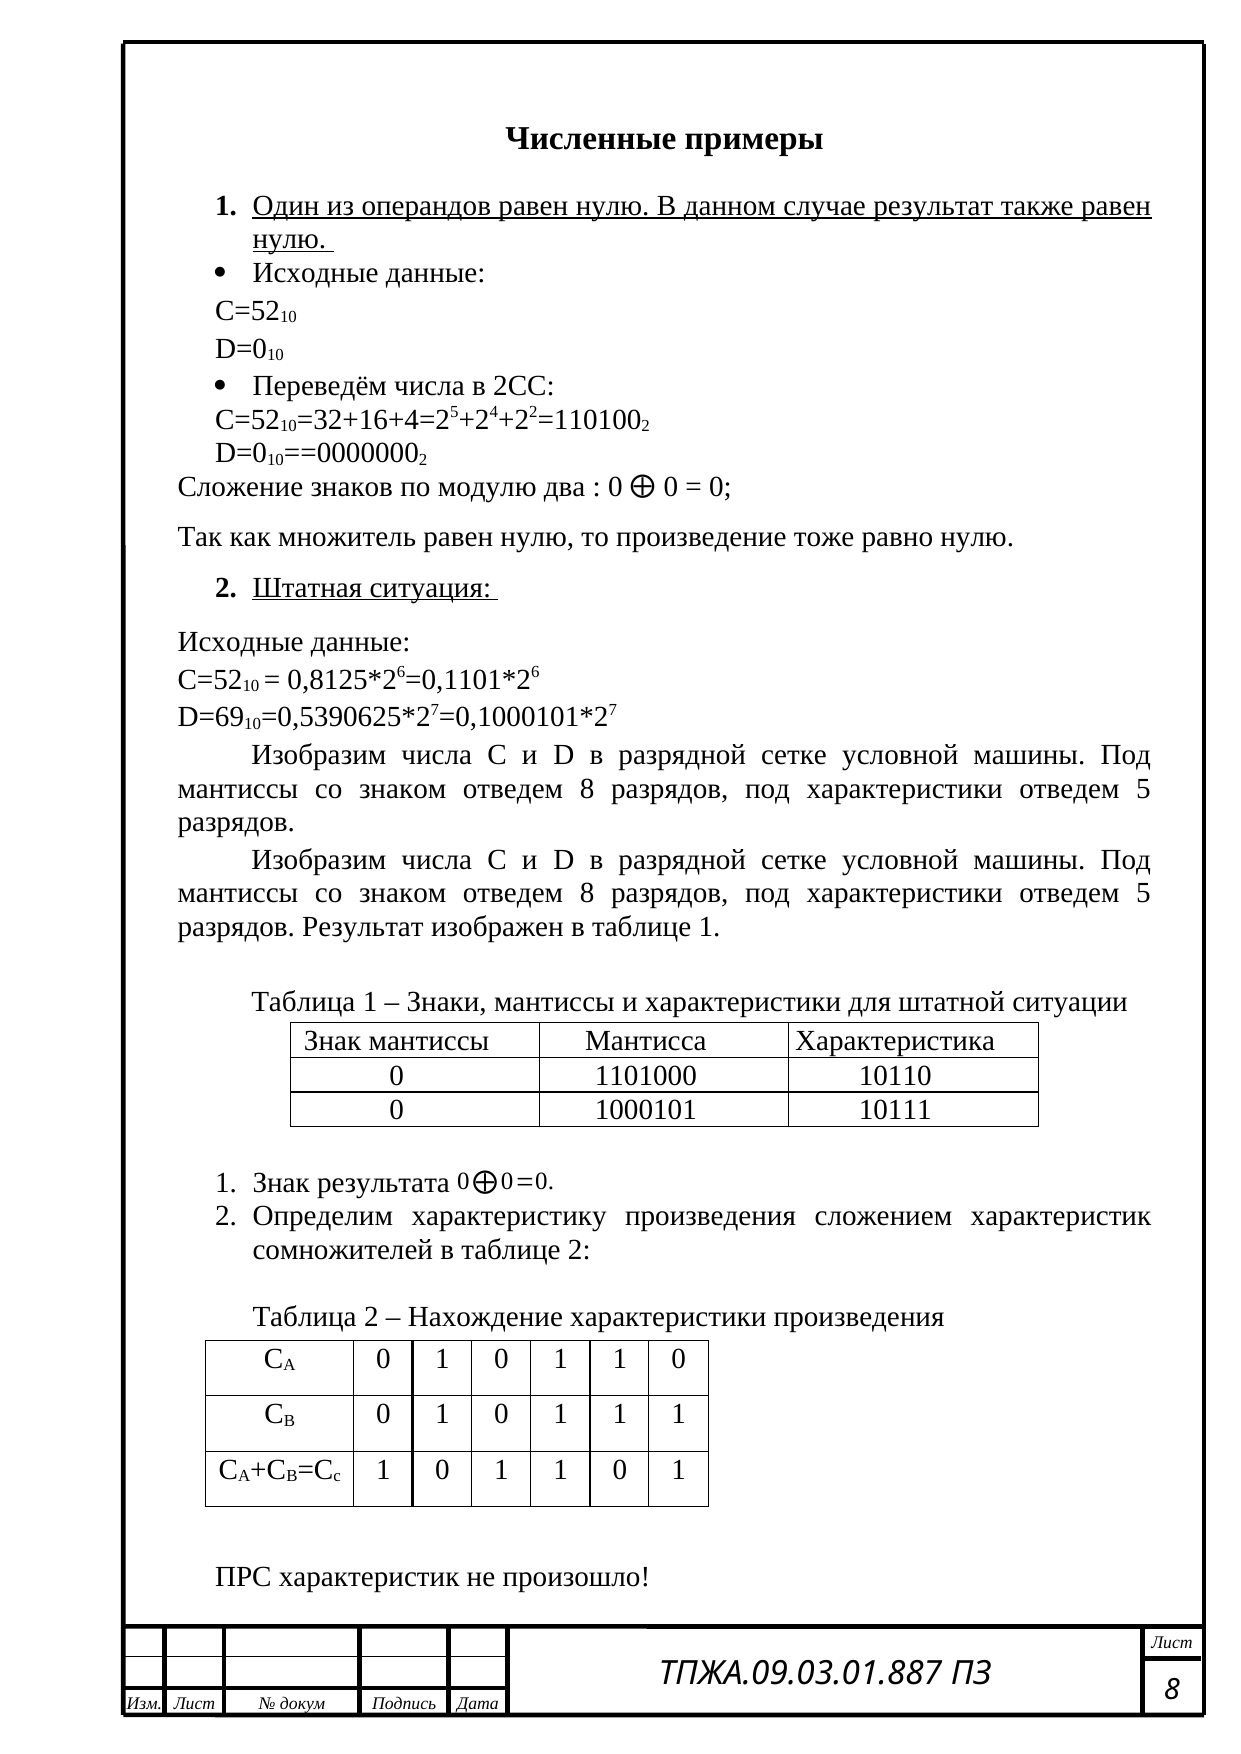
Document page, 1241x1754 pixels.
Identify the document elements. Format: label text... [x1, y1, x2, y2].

table_cell 0 [591, 1452, 648, 1506]
table_header 1 [531, 1341, 589, 1395]
list Исходные данные: [215, 255, 1152, 289]
table_cell 10110 [789, 1058, 1038, 1091]
table_cell 1101000 [540, 1058, 788, 1091]
table_header 0 [472, 1341, 530, 1395]
table_cell 0 [472, 1396, 530, 1451]
text Так как множитель равен нулю, то произведение тоже равно нулю. [177, 519, 1152, 553]
text ПРС характеристик не произошло! [215, 1559, 1152, 1592]
table_cell 0 [291, 1093, 539, 1126]
table_cell 1 [414, 1396, 471, 1451]
text Таблица 2 – Нахождение характеристики произведения [252, 1299, 1152, 1332]
text D=010 [215, 331, 1152, 364]
list Определим характеристику произведения сложением характеристик сомножителей в таблице 2: [215, 1198, 1152, 1265]
text Таблица 1 – Знаки, мантиссы и характеристики для штатной ситуации [177, 984, 1152, 1018]
subtitle Численные примеры [177, 118, 1152, 156]
table_cell 0 [414, 1452, 471, 1506]
table_cell 1 [649, 1396, 708, 1451]
table_cell 1 [472, 1452, 530, 1506]
table_cell 1000101 [540, 1093, 788, 1126]
table_cell СВ [206, 1396, 353, 1451]
text С=5210 [215, 293, 1152, 327]
table_header 1 [591, 1341, 648, 1395]
table_cell 1 [531, 1452, 589, 1506]
table_cell 0 [291, 1058, 539, 1091]
text Изобразим числа С и D в разрядной сетке условной машины. Под мантиссы со знаком отведем 8 разрядов, под характеристики отведем 5 разрядов. Результат изображен в таблице 1. [177, 842, 1152, 943]
table_header 1 [414, 1341, 471, 1395]
table_header 0 [649, 1341, 708, 1395]
text Исходные данные: [177, 624, 1152, 658]
text С=5210 = 0,8125*26=0,1101*26 [177, 662, 1152, 695]
text Изобразим числа С и D в разрядной сетке условной машины. Под мантиссы со знаком отведем 8 разрядов, под характеристики отведем 5 разрядов. [177, 737, 1152, 838]
list Знак результата [215, 1165, 1152, 1198]
text D=6910=0,5390625*27=0,1000101*27 [177, 699, 1152, 733]
table_header Знак мантиссы [291, 1023, 539, 1057]
table_header Мантисса [540, 1023, 788, 1057]
table_cell 1 [591, 1396, 648, 1451]
table_header 0 [354, 1341, 411, 1395]
text С=5210=32+16+4=25+24+22=1101002 [177, 402, 1152, 436]
table_cell 1 [354, 1452, 411, 1506]
text D=010==00000002 [177, 436, 1152, 469]
text Сложение знаков по модулю два : 0 0 = 0; [177, 469, 1152, 503]
list Переведём числа в 2СС: [215, 368, 1152, 402]
list Один из операндов равен нулю. В данном случае результат также равен нулю. [215, 188, 1152, 255]
list Штатная ситуация: [215, 570, 1152, 603]
table_cell 0 [354, 1396, 411, 1451]
table_cell 1 [531, 1396, 589, 1451]
table_cell СА+СВ=Cc [206, 1452, 353, 1506]
table_cell 10111 [789, 1093, 1038, 1126]
table_cell 1 [649, 1452, 708, 1506]
table_header СА [206, 1341, 353, 1395]
table_header Характеристика [789, 1023, 1038, 1057]
